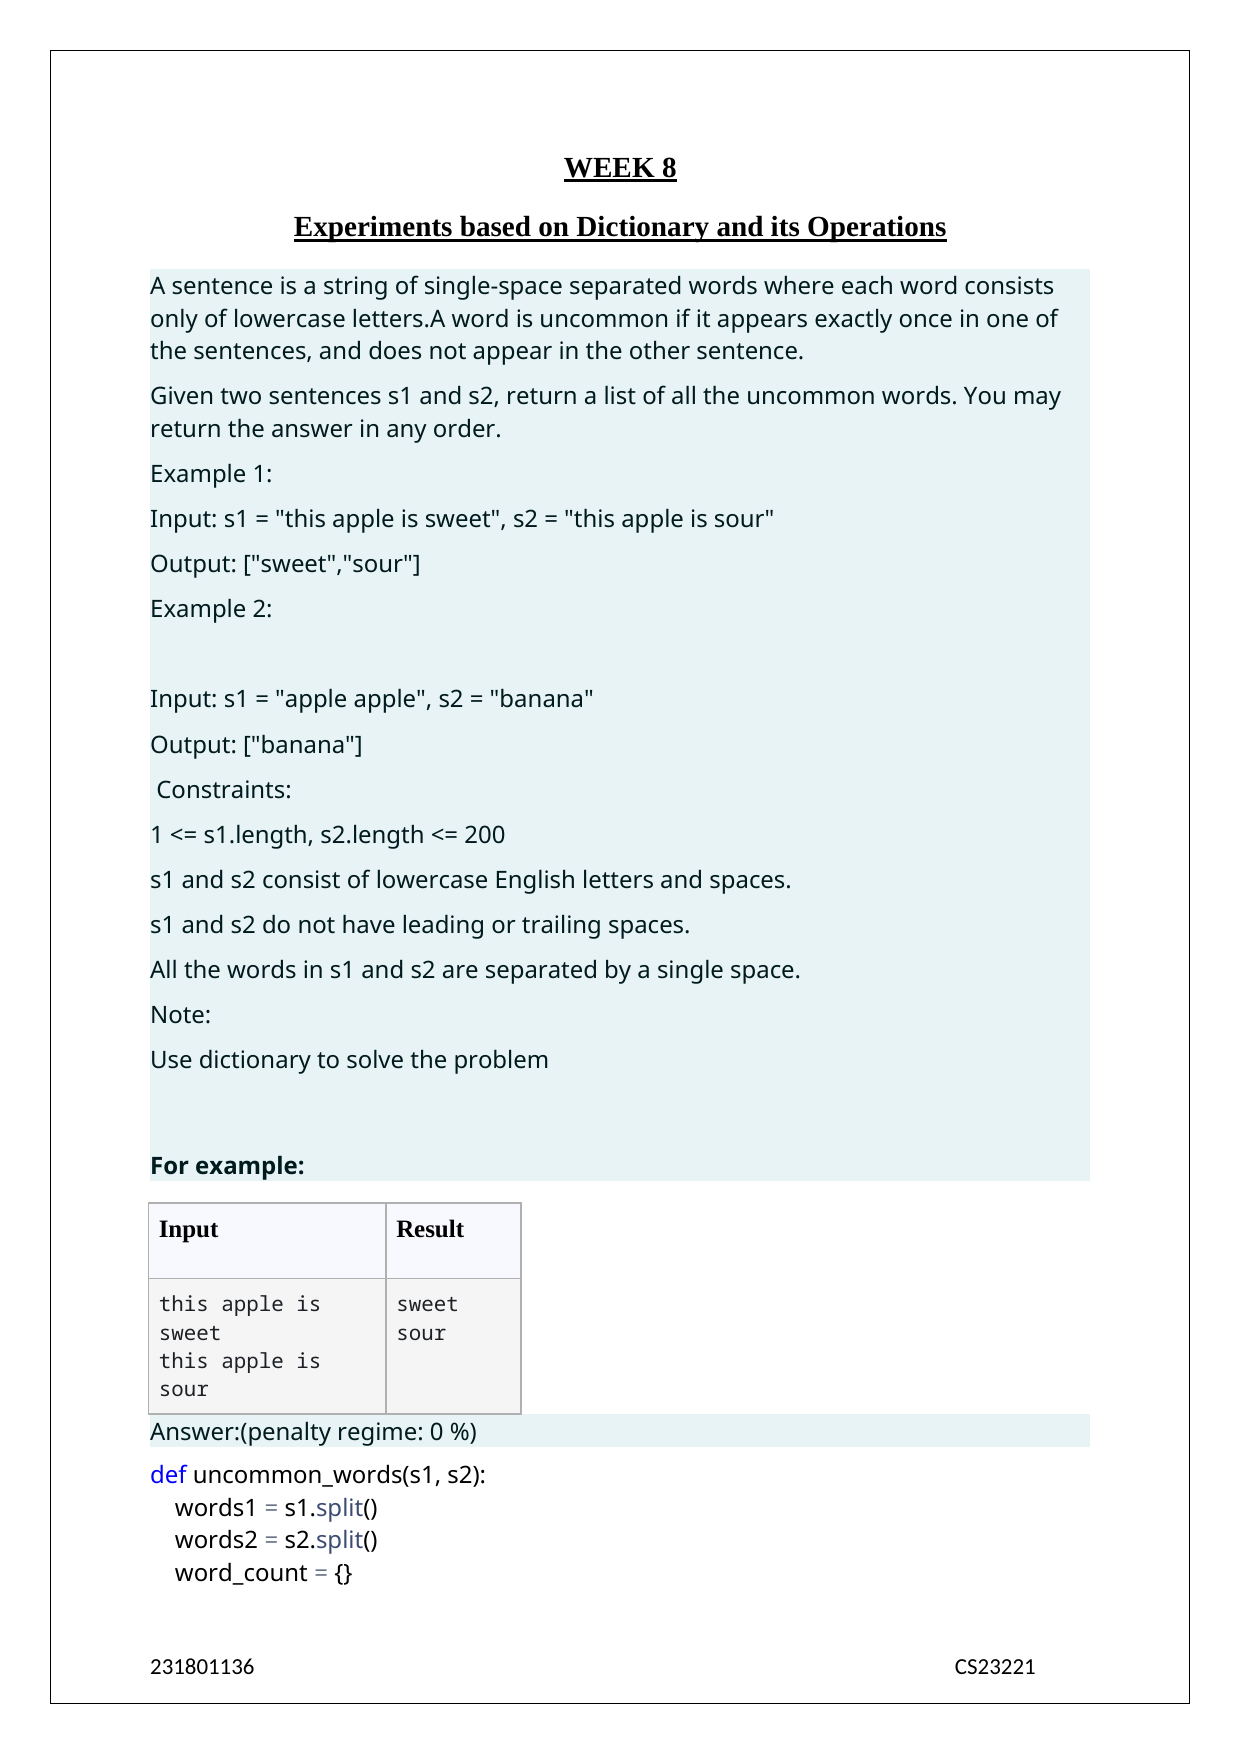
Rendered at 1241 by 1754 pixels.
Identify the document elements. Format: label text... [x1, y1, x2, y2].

text WEEK 8 [150, 150, 1090, 183]
table_cell sweet sour [387, 1279, 520, 1413]
text s1 and s2 consist of lowercase English letters and spaces. [150, 863, 1090, 895]
text Input: s1 = "this apple is sweet", s2 = "this apple is sour" [150, 502, 1090, 534]
text 1 <= s1.length, s2.length <= 200 [150, 818, 1090, 850]
text words1 = s1.split() [150, 1491, 1090, 1523]
text Experiments based on Dictionary and its Operations [150, 209, 1090, 243]
text For example: [150, 1149, 1090, 1181]
table_cell this apple is sweet this apple is sour [149, 1279, 385, 1413]
text words2 = s2.split() [150, 1523, 1090, 1556]
text All the words in s1 and s2 are separated by a single space. [150, 953, 1090, 986]
text word_count = {} [150, 1556, 1090, 1588]
text s1 and s2 do not have leading or trailing spaces. [150, 908, 1090, 940]
text A sentence is a string of single-space separated words where each word consists only of lowercase letters.A word is uncommon if it appears exactly once in one of the sentences, and does not appear in the other sentence. [150, 269, 1090, 367]
text Input: s1 = "apple apple", s2 = "banana" [150, 682, 1090, 715]
table_header Input [149, 1204, 385, 1278]
text def uncommon_words(s1, s2): [150, 1458, 1090, 1491]
text Constraints: [150, 772, 1090, 805]
text Note: [150, 998, 1090, 1031]
text Output: ["sweet","sour"] [150, 547, 1090, 579]
text Given two sentences s1 and s2, return a list of all the uncommon words. You may return the answer in any order. [150, 379, 1090, 444]
text Use dictionary to solve the problem [150, 1043, 1090, 1076]
text Output: ["banana"] [150, 727, 1090, 760]
text Example 2: [150, 592, 1090, 625]
text Answer:(penalty regime: 0 %) [150, 1414, 1090, 1447]
text Example 1: [150, 457, 1090, 489]
table_header Result [387, 1204, 520, 1278]
